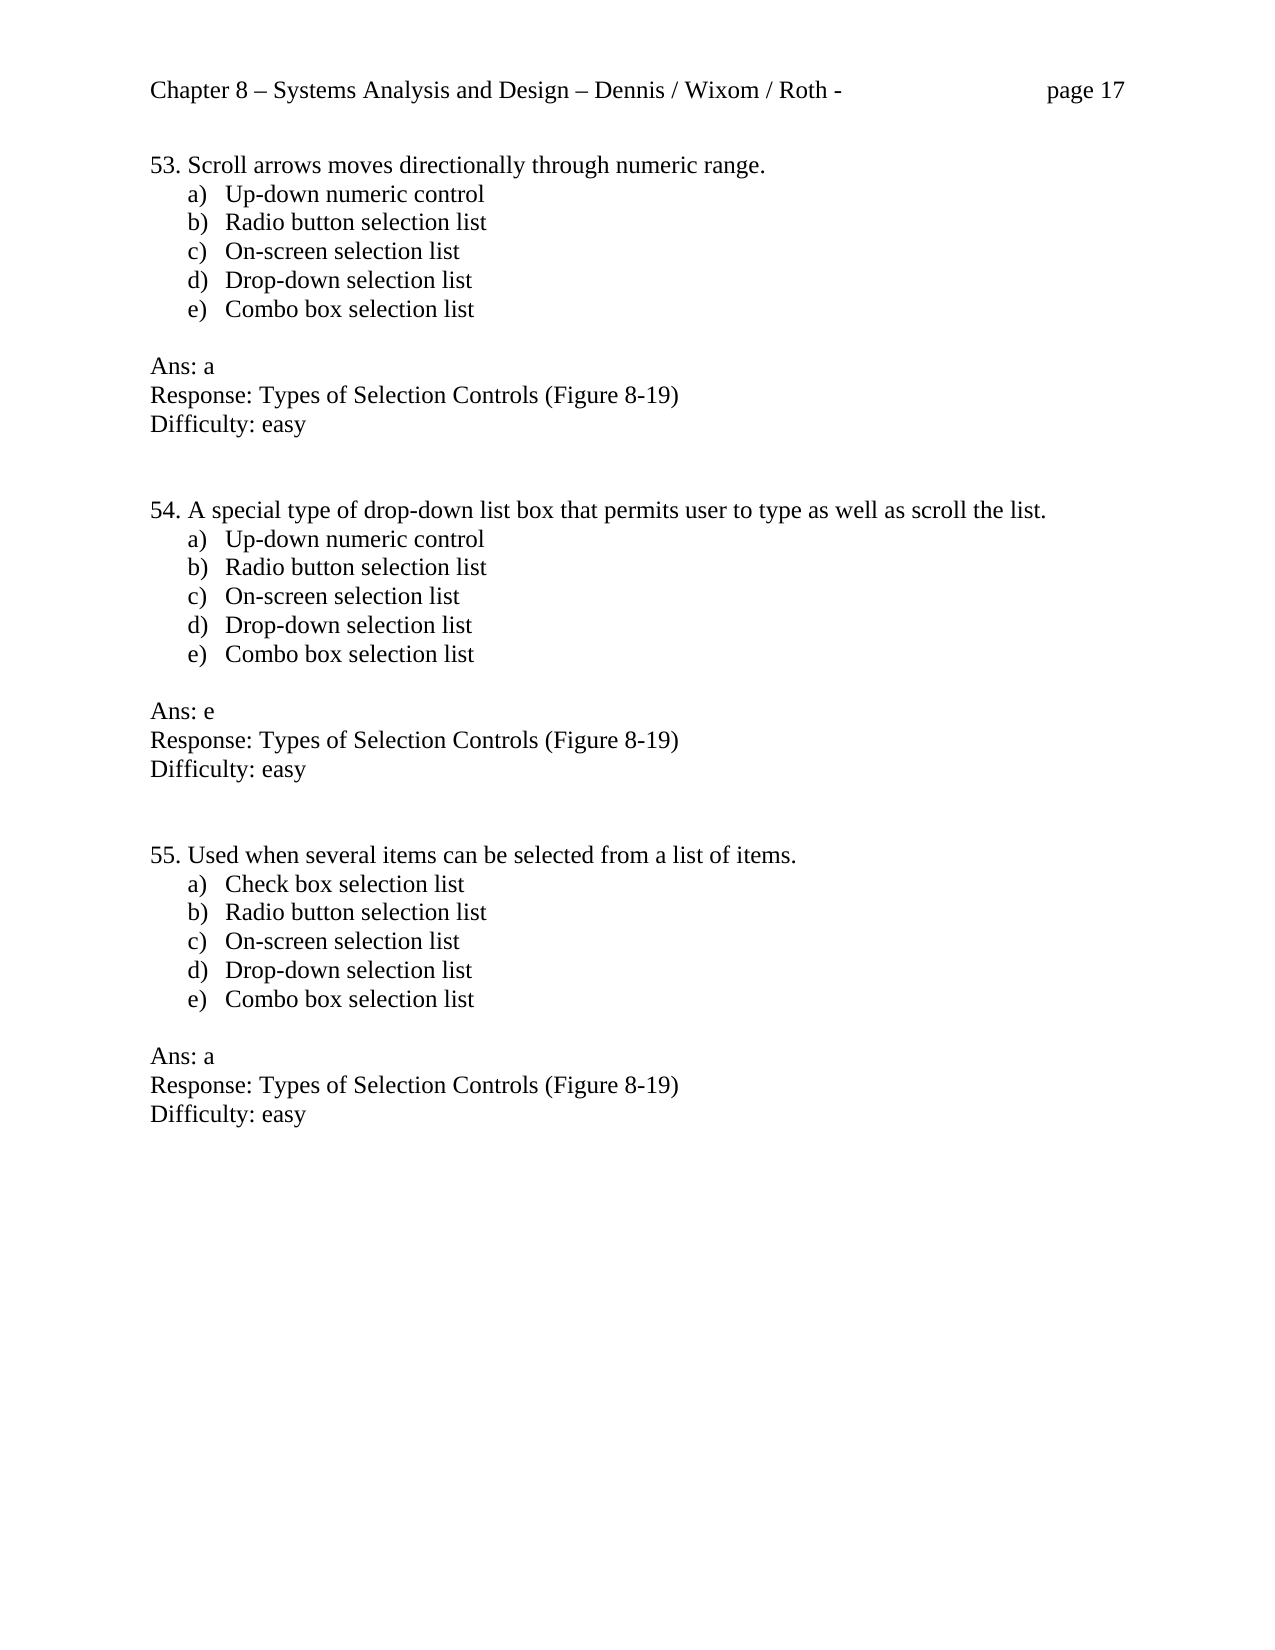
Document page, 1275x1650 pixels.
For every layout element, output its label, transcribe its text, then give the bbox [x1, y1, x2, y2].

text Difficulty: easy [150, 1099, 1125, 1127]
text Difficulty: easy [150, 754, 1125, 782]
list Up-down numeric control [187, 524, 1125, 552]
list Check box selection list [187, 869, 1125, 897]
text Ans: e [150, 696, 1125, 725]
list On-screen selection list [187, 926, 1125, 955]
list Drop-down selection list [187, 610, 1125, 639]
text Ans: a [150, 1041, 1125, 1070]
list Combo box selection list [187, 984, 1125, 1012]
list Used when several items can be selected from a list of items. [150, 840, 1125, 869]
list Combo box selection list [187, 294, 1125, 322]
list Combo box selection list [187, 639, 1125, 667]
text Difficulty: easy [150, 409, 1125, 437]
list On-screen selection list [187, 581, 1125, 610]
list Scroll arrows moves directionally through numeric range. [150, 150, 1125, 179]
list Up-down numeric control [187, 179, 1125, 207]
text Response: Types of Selection Controls (Figure 8-19) [150, 725, 1125, 754]
list On-screen selection list [187, 236, 1125, 265]
list Radio button selection list [187, 897, 1125, 926]
list Radio button selection list [187, 207, 1125, 236]
list Drop-down selection list [187, 265, 1125, 294]
list A special type of drop-down list box that permits user to type as well as scroll the list. [150, 495, 1125, 524]
text Ans: a [150, 351, 1125, 380]
text Response: Types of Selection Controls (Figure 8-19) [150, 1070, 1125, 1099]
list Drop-down selection list [187, 955, 1125, 984]
text Response: Types of Selection Controls (Figure 8-19) [150, 380, 1125, 409]
list Radio button selection list [187, 552, 1125, 581]
